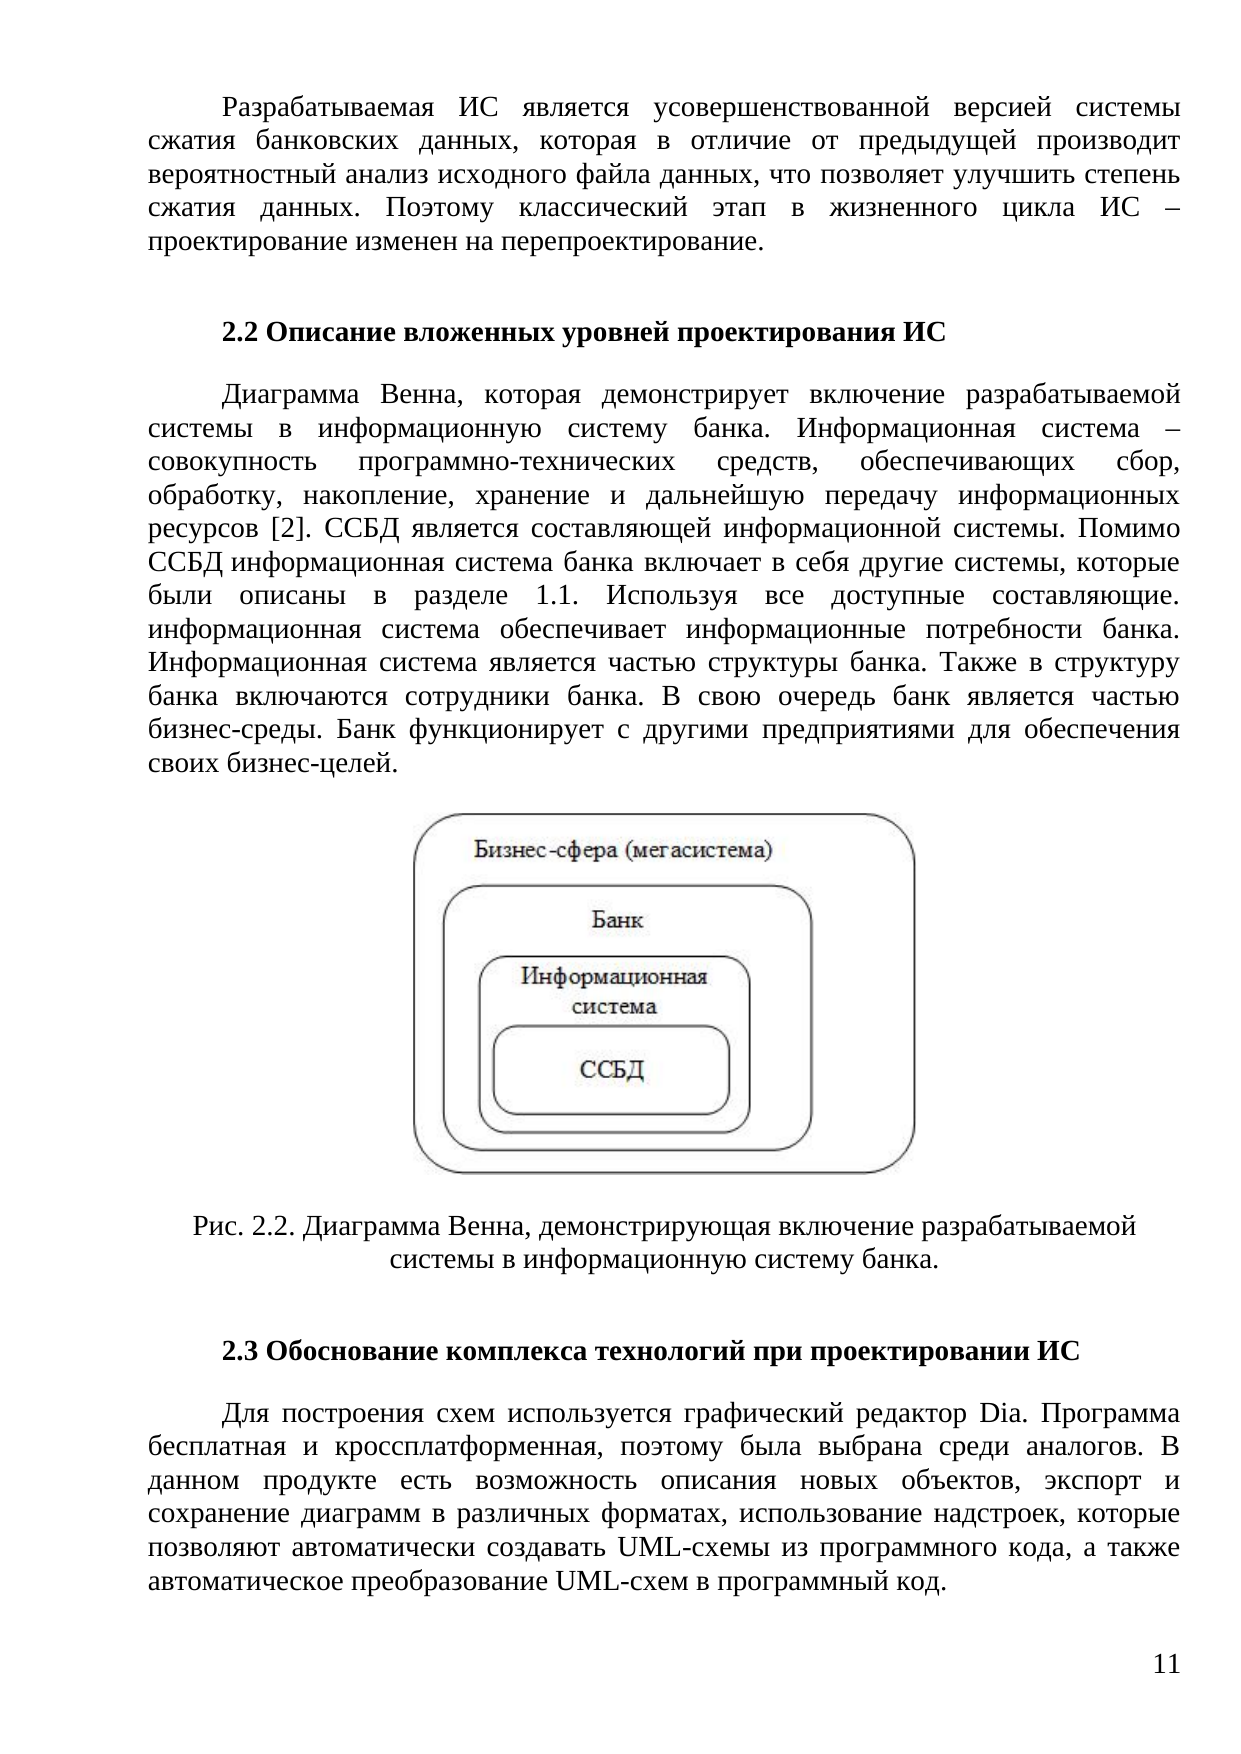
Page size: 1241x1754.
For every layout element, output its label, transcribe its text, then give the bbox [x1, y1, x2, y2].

subtitle 2.2 Описание вложенных уровней проектирования ИС [148, 314, 1181, 347]
subtitle 2.3 Обоснование комплекса технологий при проектировании ИС [148, 1333, 1181, 1366]
text Рис. 2.2. Диаграмма Венна, демонстрирующая включение разрабатываемой системы в информационную систему банка. [148, 1208, 1181, 1275]
picture [412, 812, 917, 1175]
text Разрабатываемая ИС является усовершенствованной версией системы сжатия банковских данных, которая в отличие от предыдущей производит вероятностный анализ исходного файла данных, что позволяет улучшить степень сжатия данных. Поэтому классический этап в жизненного цикла ИС – проектирование изменен на перепроектирование. [148, 89, 1181, 256]
text Диаграмма Венна, которая демонстрирует включение разрабатываемой системы в информационную систему банка. Информационная система – совокупность программно-технических средств, обеспечивающих сбор, обработку, накопление, хранение и дальнейшую передачу информационных ресурсов [2]. ССБД является составляющей информационной системы. Помимо ССБД информационная система банка включает в себя другие системы, которые были описаны в разделе 1.1. Используя все доступные составляющие. информационная система обеспечивает информационные потребности банка. Информационная система является частью структуры банка. Также в структуру банка включаются сотрудники банка. В свою очередь банк является частью бизнес-среды. Банк функционирует с другими предприятиями для обеспечения своих бизнес-целей. [148, 376, 1181, 779]
text Для построения схем используется графический редактор Dia. Программа бесплатная и кроссплатформенная, поэтому была выбрана среди аналогов. В данном продукте есть возможность описания новых объектов, экспорт и сохранение диаграмм в различных форматах, использование надстроек, которые позволяют автоматически создавать UML-схемы из программного кода, а также автоматическое преобразование UML-схем в программный код. [148, 1395, 1181, 1596]
